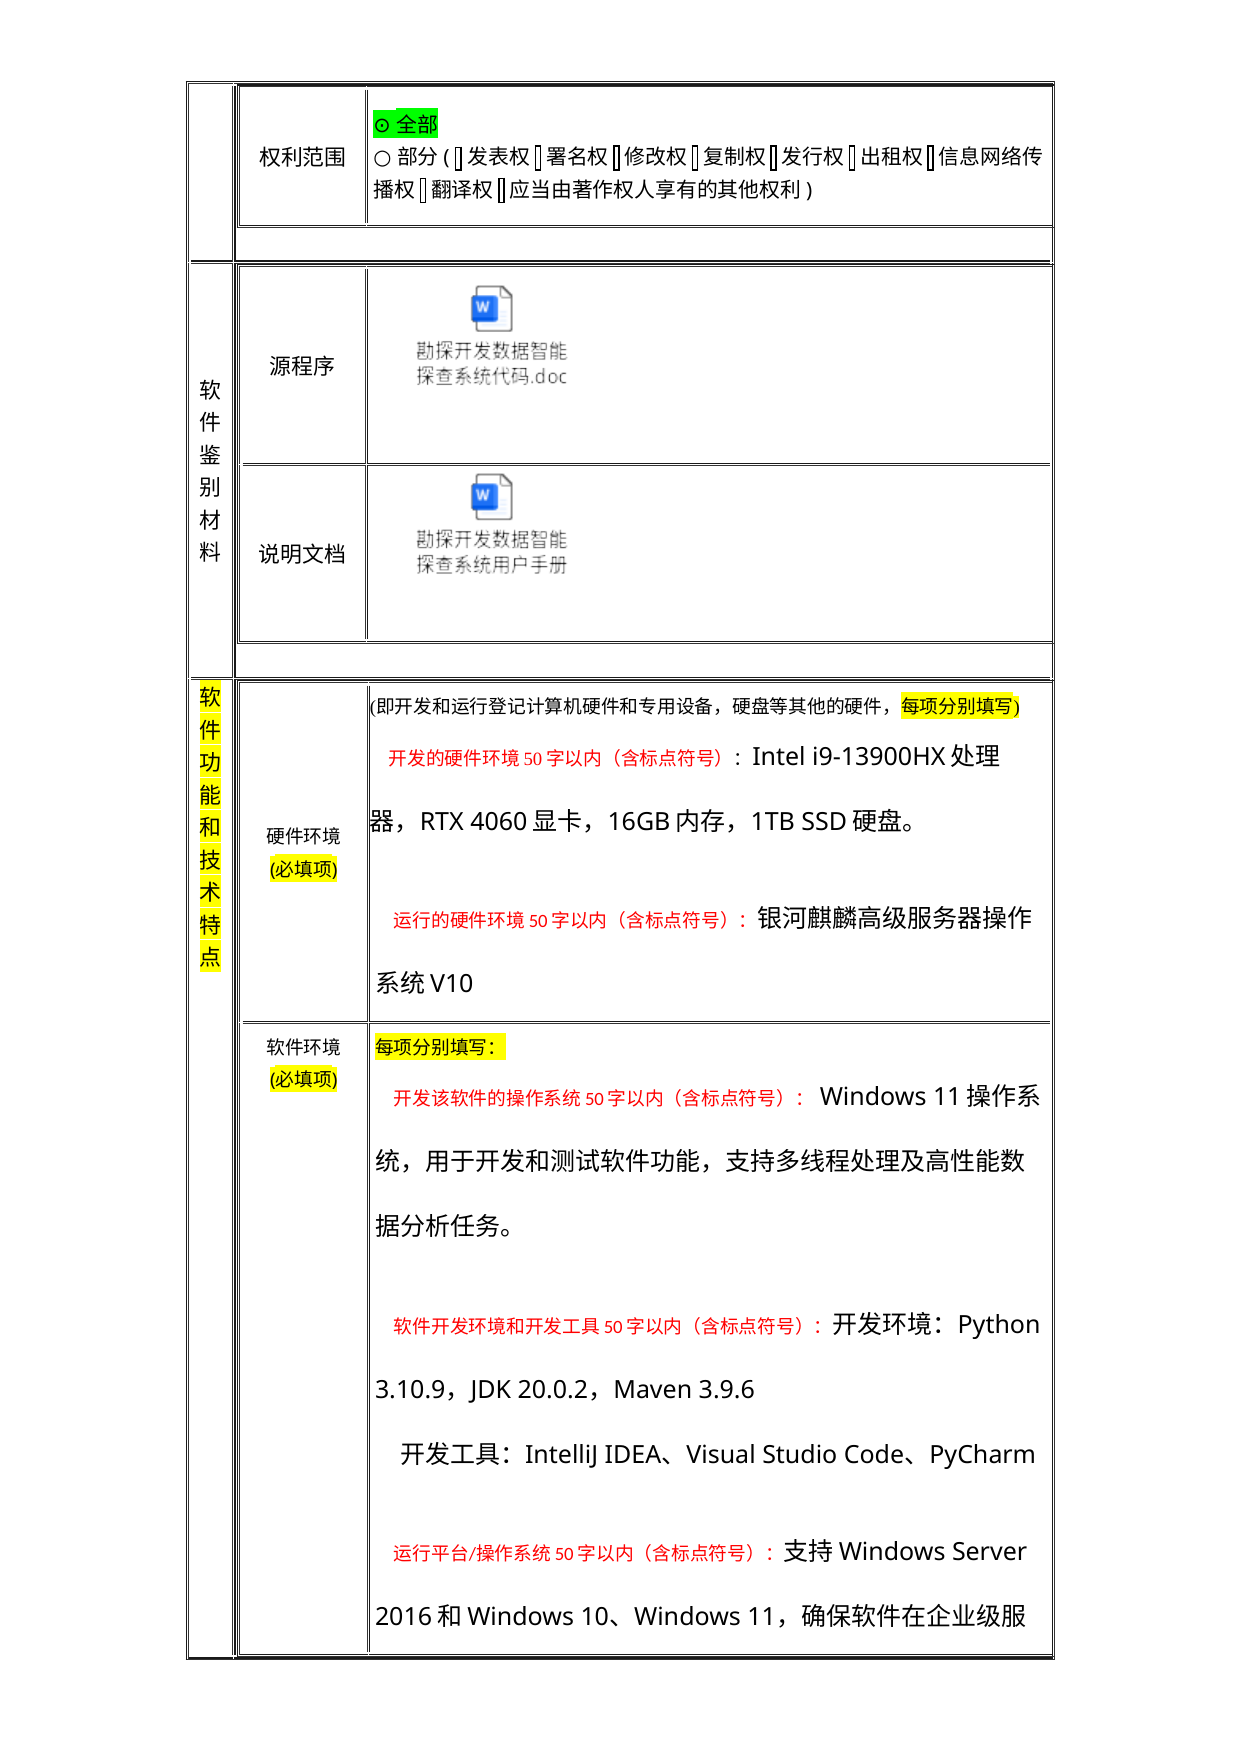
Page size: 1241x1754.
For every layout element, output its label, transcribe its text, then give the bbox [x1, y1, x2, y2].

table_cell [236, 644, 1052, 677]
table_cell 软件鉴别材料 [189, 260, 232, 677]
table_header 权利说明 [187, 82, 234, 260]
table_header [240, 87, 1052, 225]
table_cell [238, 681, 1052, 1656]
table_cell 软件功能和技术特点 [187, 677, 234, 1657]
table_cell [238, 265, 1052, 643]
table_header [236, 228, 1052, 260]
